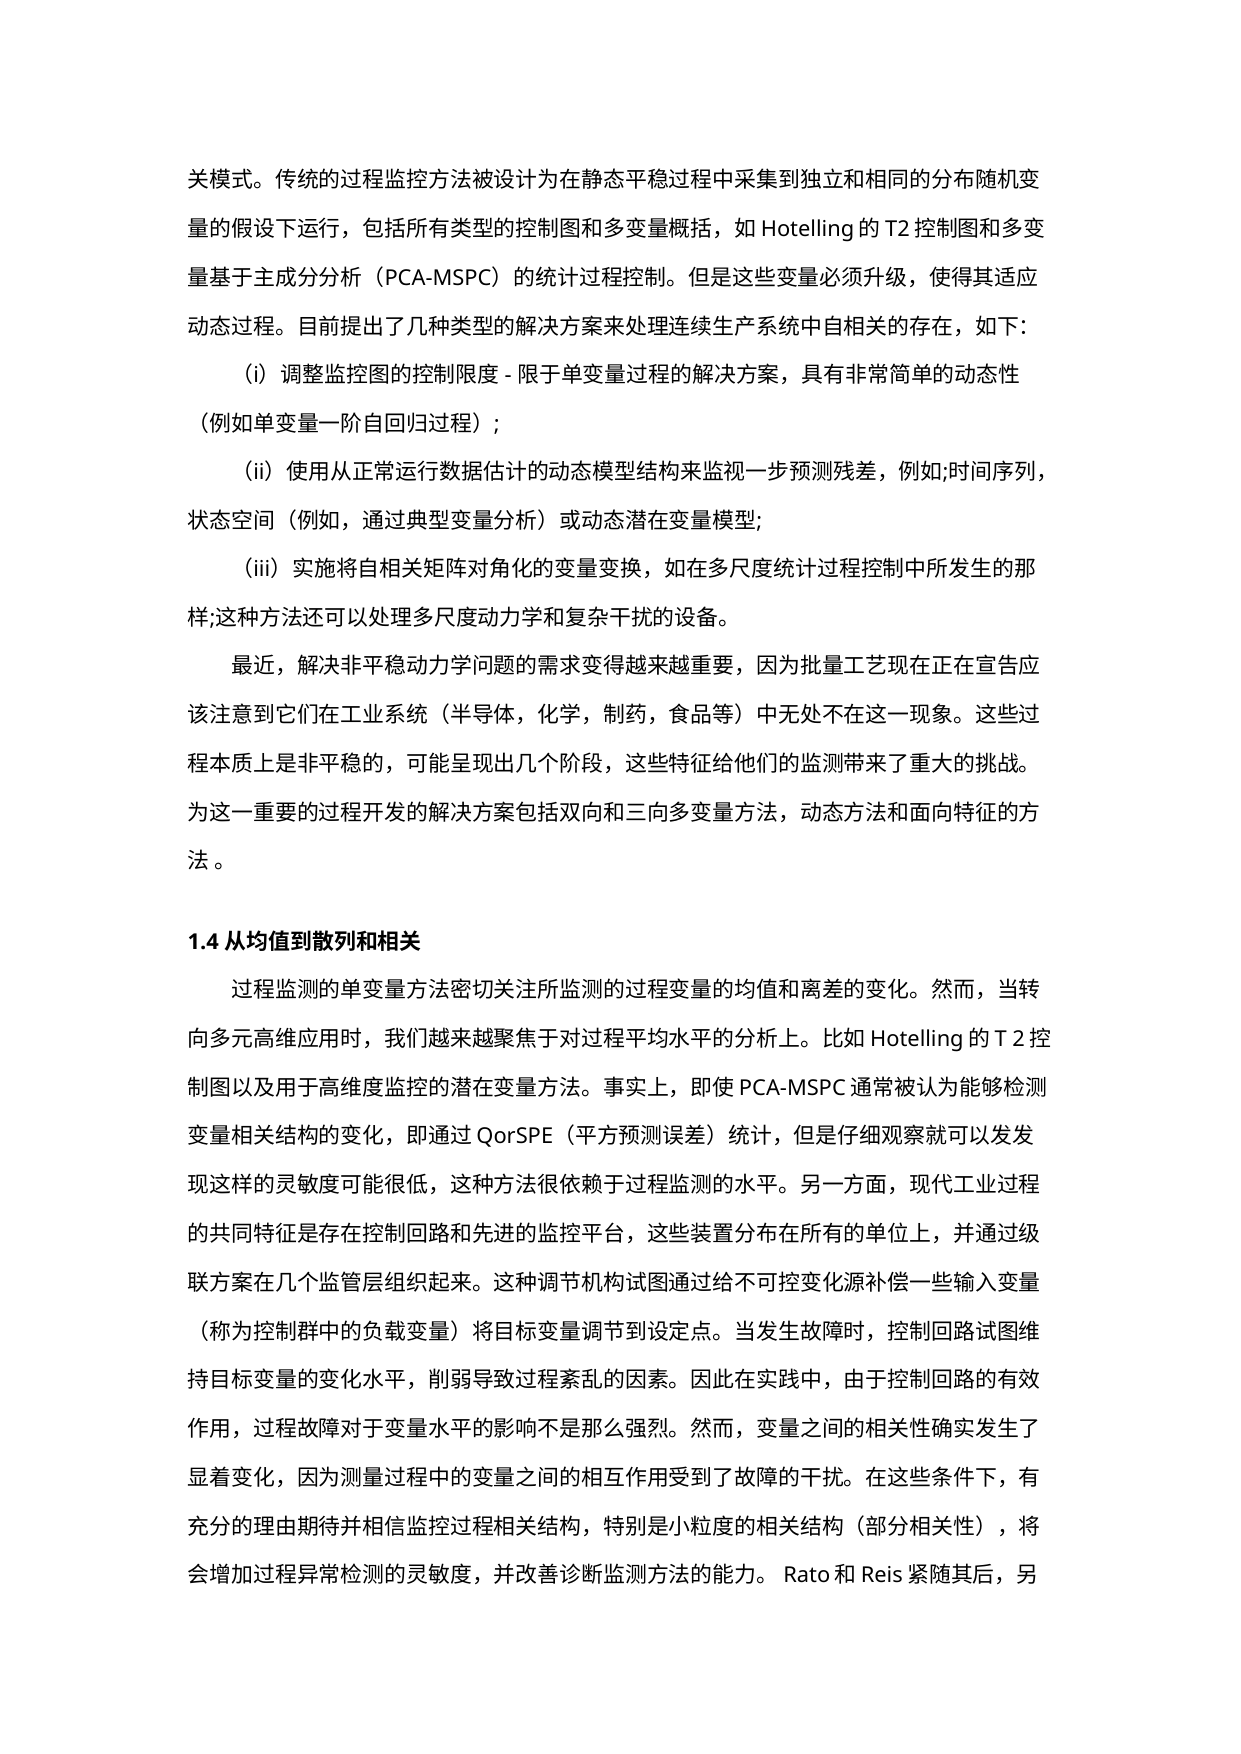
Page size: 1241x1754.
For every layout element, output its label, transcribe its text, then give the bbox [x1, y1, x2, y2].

text （i）调整监控图的控制限度 - 限于单变量过程的解决方案，具有非常简单的动态性（例如单变量一阶自回归过程）; [187, 357, 1053, 438]
text 最近，解决非平稳动力学问题的需求变得越来越重要，因为批量工艺现在正在宣告应该注意到它们在工业系统（半导体，化学，制药，食品等）中无处不在这一现象。这些过程本质上是非平稳的，可能呈现出几个阶段，这些特征给他们的监测带来了重大的挑战。为这一重要的过程开发的解决方案包括双向和三向多变量方法，动态方法和面向特征的方法 。 [187, 648, 1053, 875]
text 1.4 从均值到散列和相关 [187, 924, 1053, 956]
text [187, 162, 1053, 341]
text （ii）使用从正常运行数据估计的动态模型结构来监视一步预测残差，例如;时间序列，状态空间（例如，通过典型变量分析）或动态潜在变量模型; [187, 454, 1053, 535]
text （iii）实施将自相关矩阵对角化的变量变换，如在多尺度统计过程控制中所发生的那样;这种方法还可以处理多尺度动力学和复杂干扰的设备。 [187, 551, 1053, 632]
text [187, 972, 1053, 1589]
